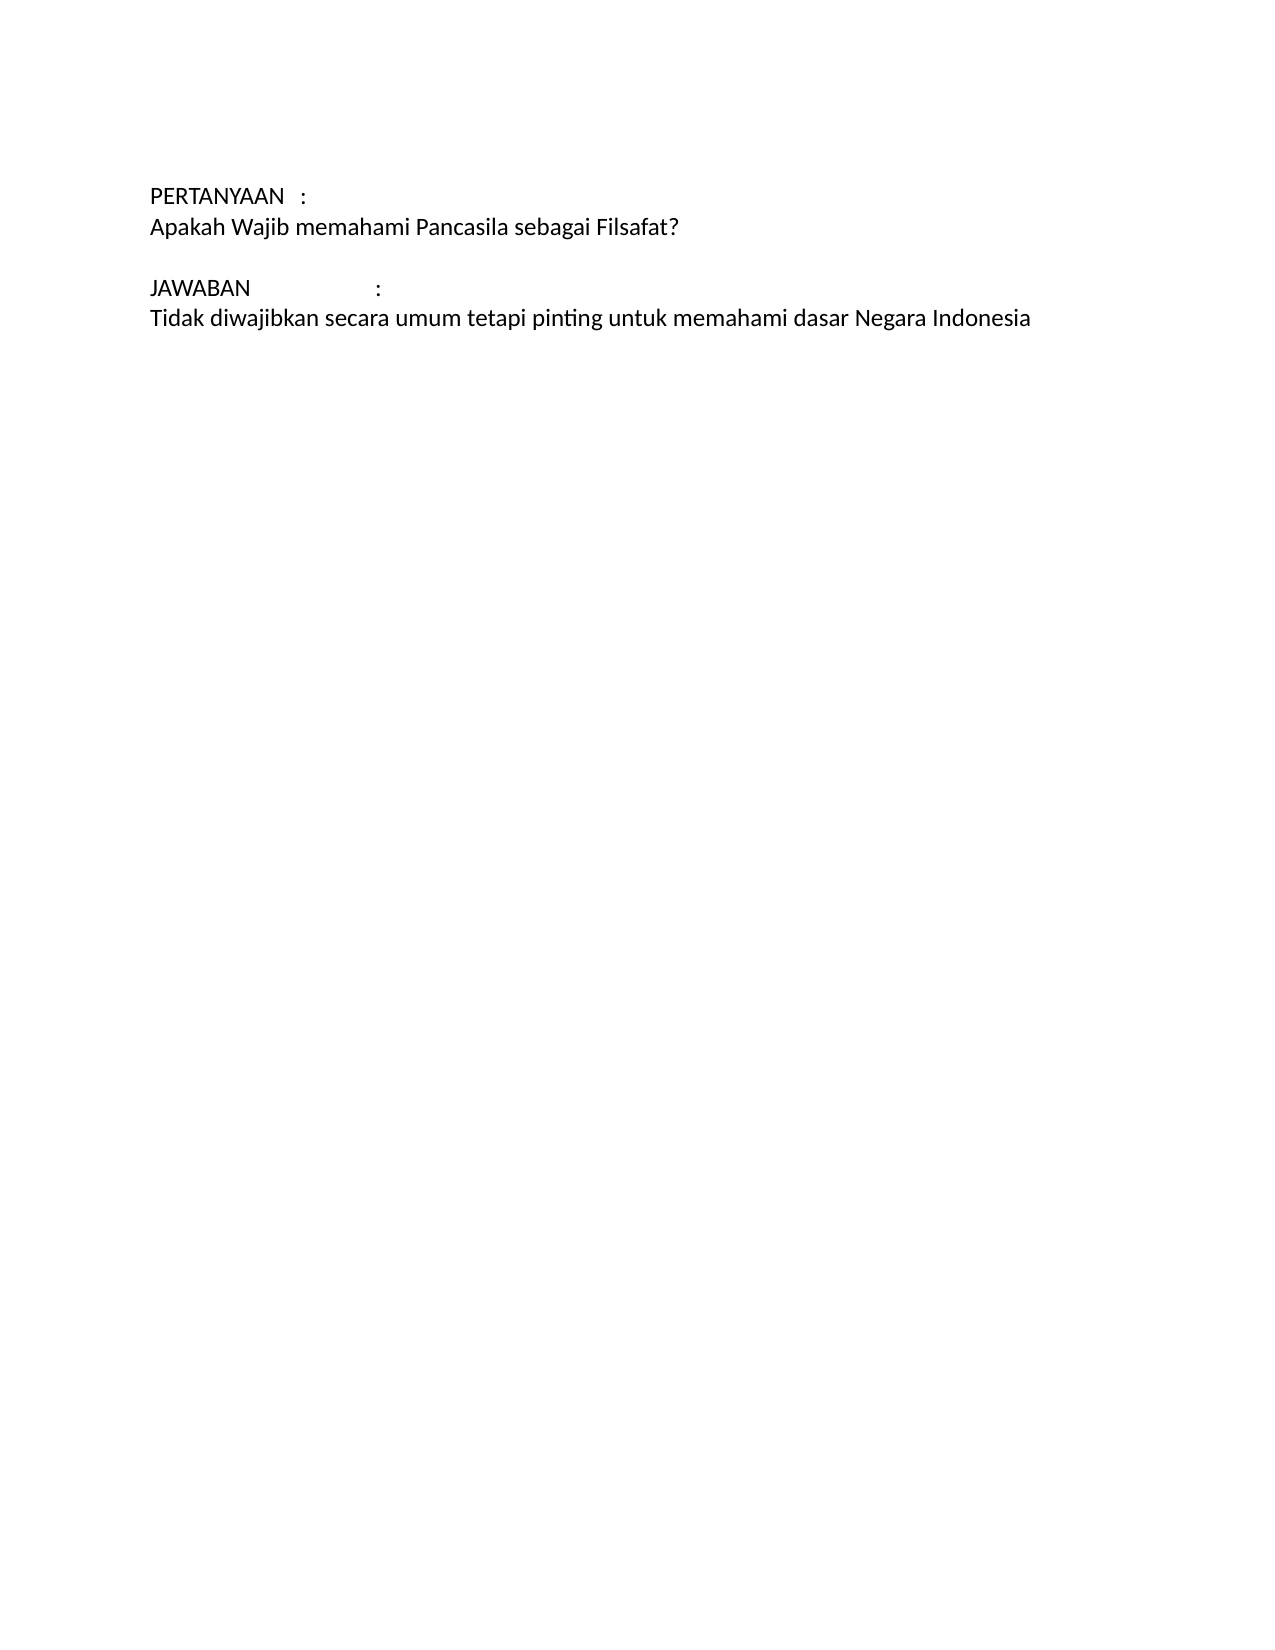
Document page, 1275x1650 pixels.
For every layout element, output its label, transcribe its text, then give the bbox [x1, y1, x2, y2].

text PERTANYAAN : [150, 181, 1125, 211]
text JAWABAN : [150, 272, 1125, 303]
text Apakah Wajib memahami Pancasila sebagai Filsafat? [150, 211, 1125, 242]
text Tidak diwajibkan secara umum tetapi pinting untuk memahami dasar Negara Indonesia [150, 303, 1125, 333]
